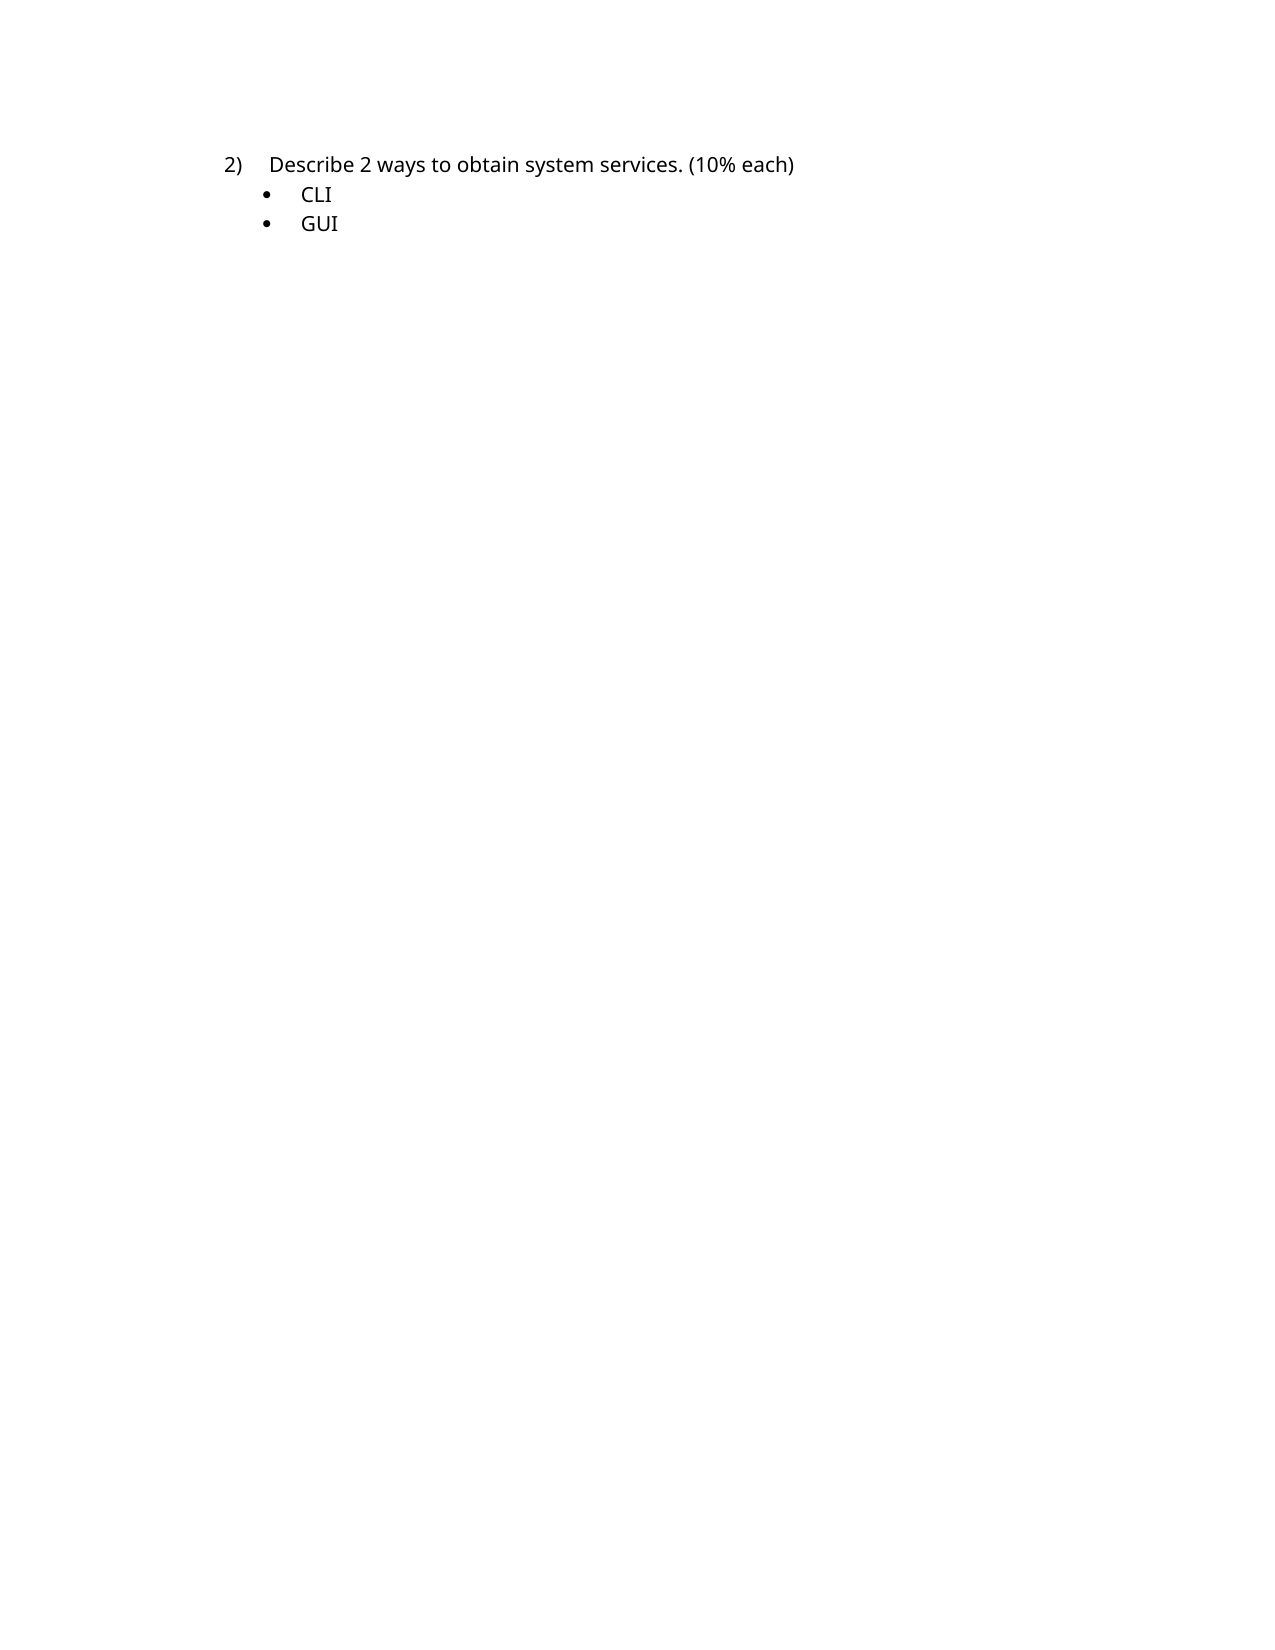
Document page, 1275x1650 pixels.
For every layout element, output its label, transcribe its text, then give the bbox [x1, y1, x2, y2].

list Describe 2 ways to obtain system services. (10% each) [224, 150, 1077, 178]
list CLI [263, 180, 1077, 208]
list GUI [263, 209, 1077, 237]
